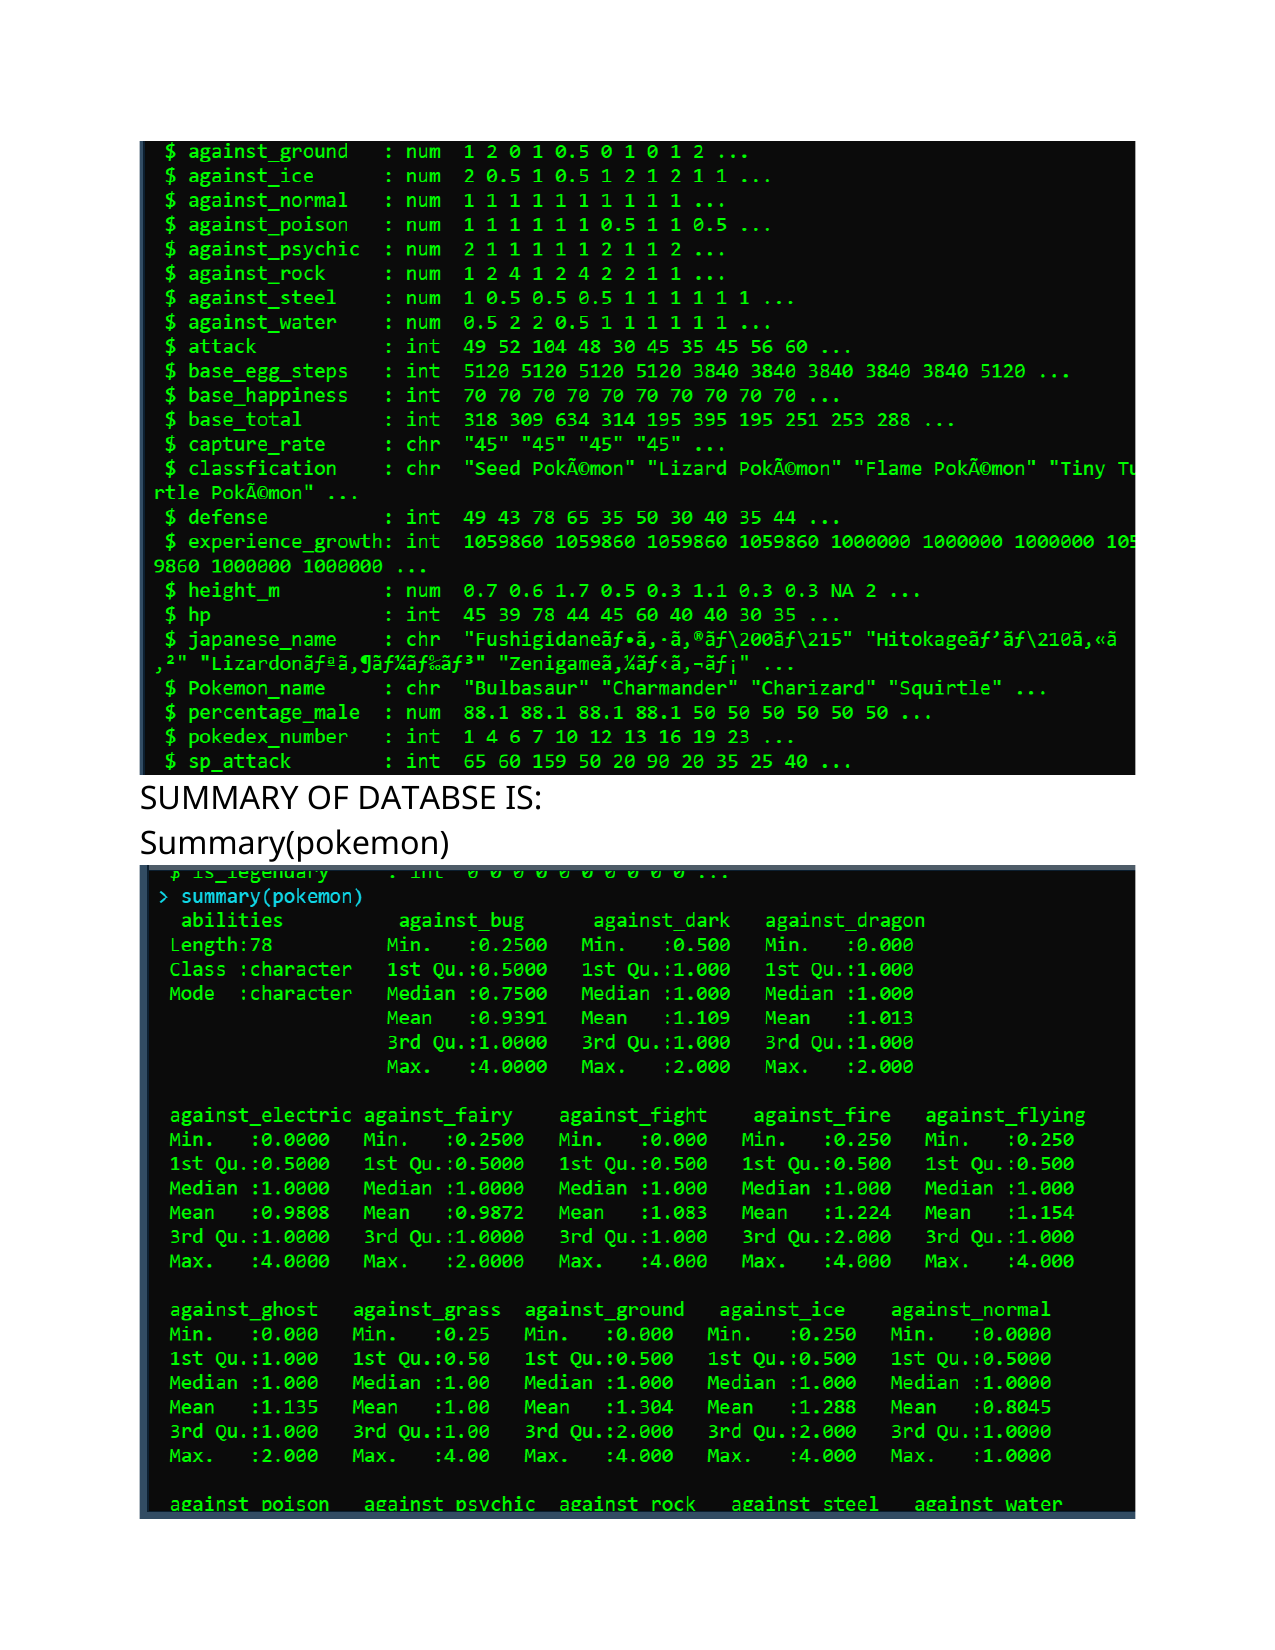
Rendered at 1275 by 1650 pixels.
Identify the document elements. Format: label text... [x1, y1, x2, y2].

picture [139, 865, 1136, 1519]
text Summary(pokemon) [139, 820, 1135, 864]
picture [139, 141, 1136, 775]
text SUMMARY OF DATABSE IS: [139, 775, 1135, 819]
